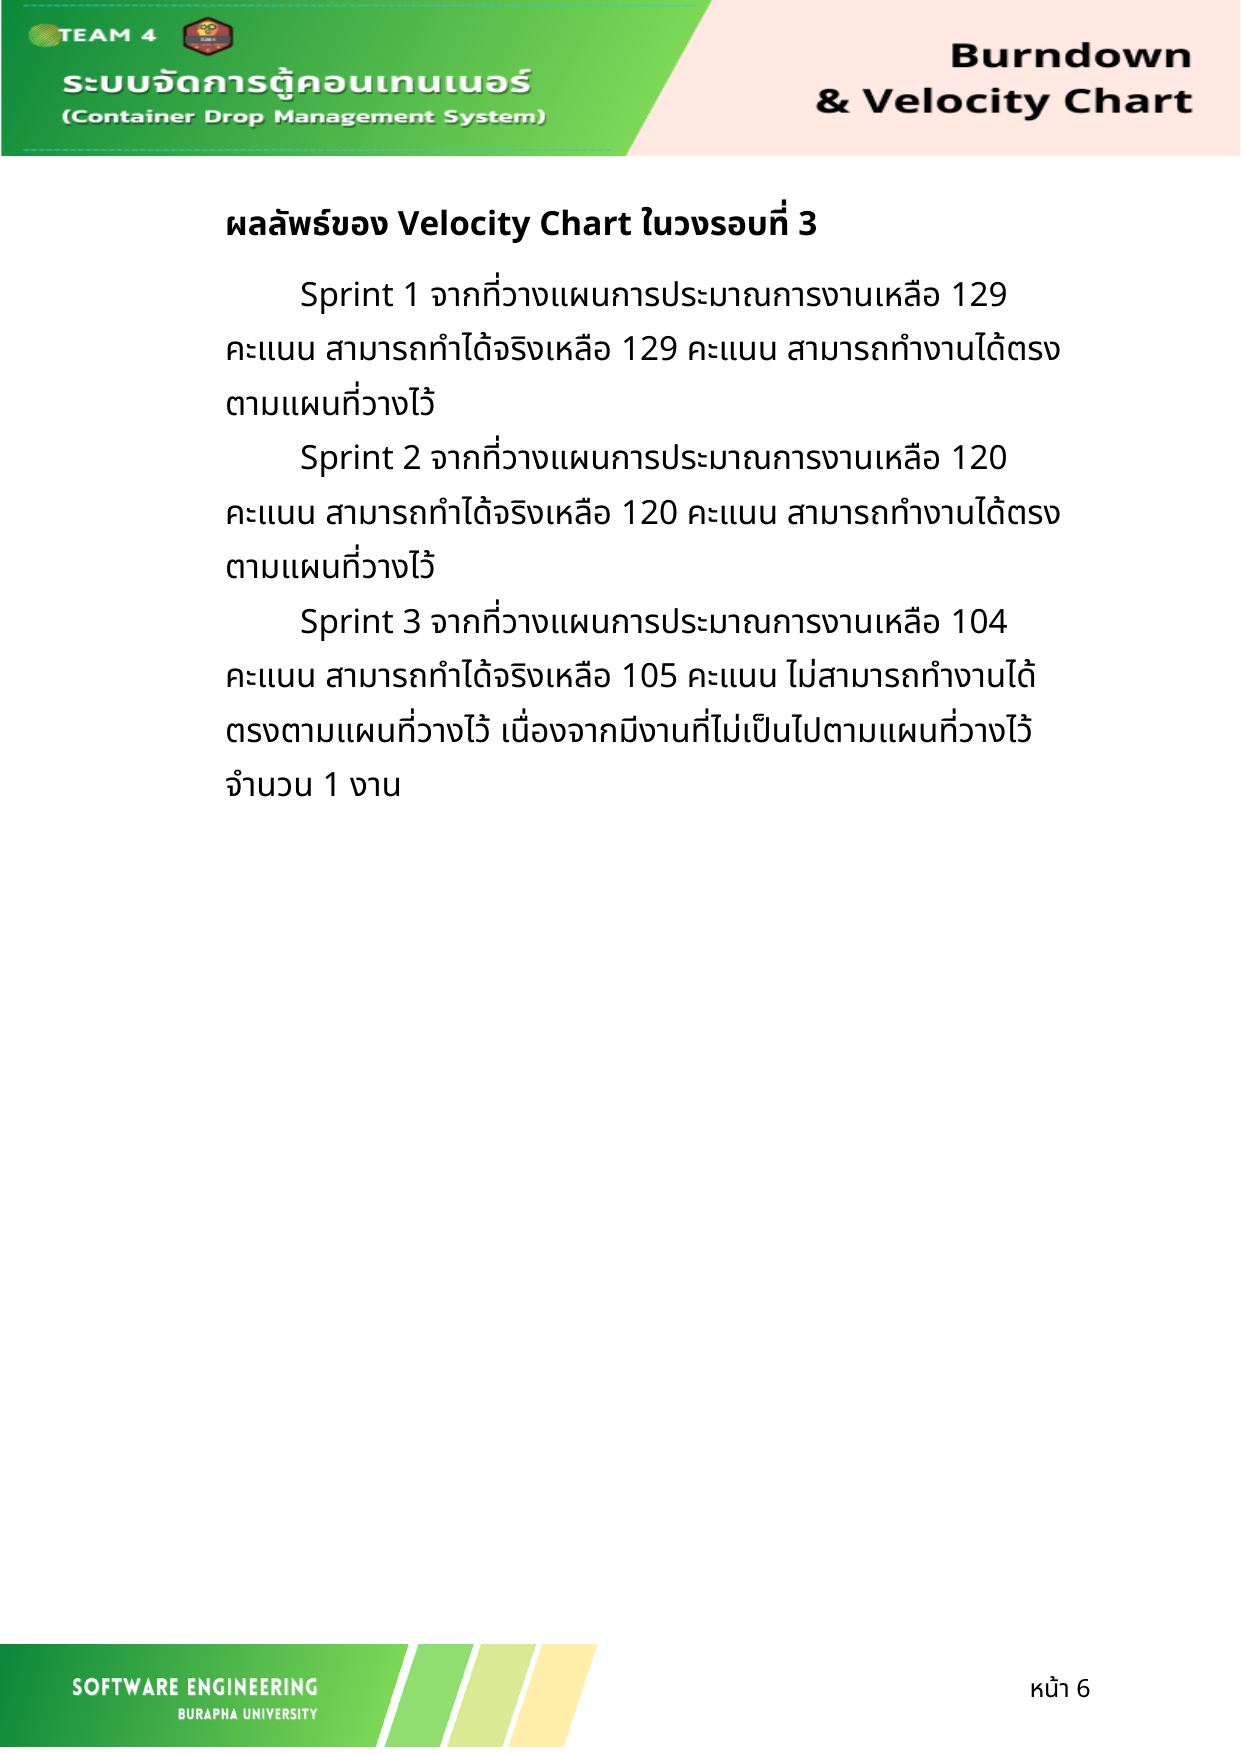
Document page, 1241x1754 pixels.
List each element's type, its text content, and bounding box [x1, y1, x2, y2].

text Sprint 1 จากที่วางแผนการประมาณการงานเหลือ 129 คะแนน สามารถทำได้จริงเหลือ 129 คะแนน สามารถทำงานได้ตรงตามแผนที่วางไว้ Sprint 2 จากที่วางแผนการประมาณการงานเหลือ 120 คะแนน สามารถทำได้จริงเหลือ 120 คะแนน สามารถทำงานได้ตรงตามแผนที่วางไว้ Sprint 3 จากที่วางแผนการประมาณการงานเหลือ 104 คะแนน สามารถทำได้จริงเหลือ 105 คะแนน ไม่สามารถทำงานได้ตรงตามแผนที่วางไว้ เนื่องจากมีงานที่ไม่เป็นไปตามแผนที่วางไว้จำนวน 1 งาน [225, 271, 1090, 812]
picture [1, 0, 1241, 156]
picture [0, 1644, 1241, 1747]
text ผลลัพธ์ของ Velocity Chart ในวงรอบที่ 3 [225, 150, 1090, 250]
